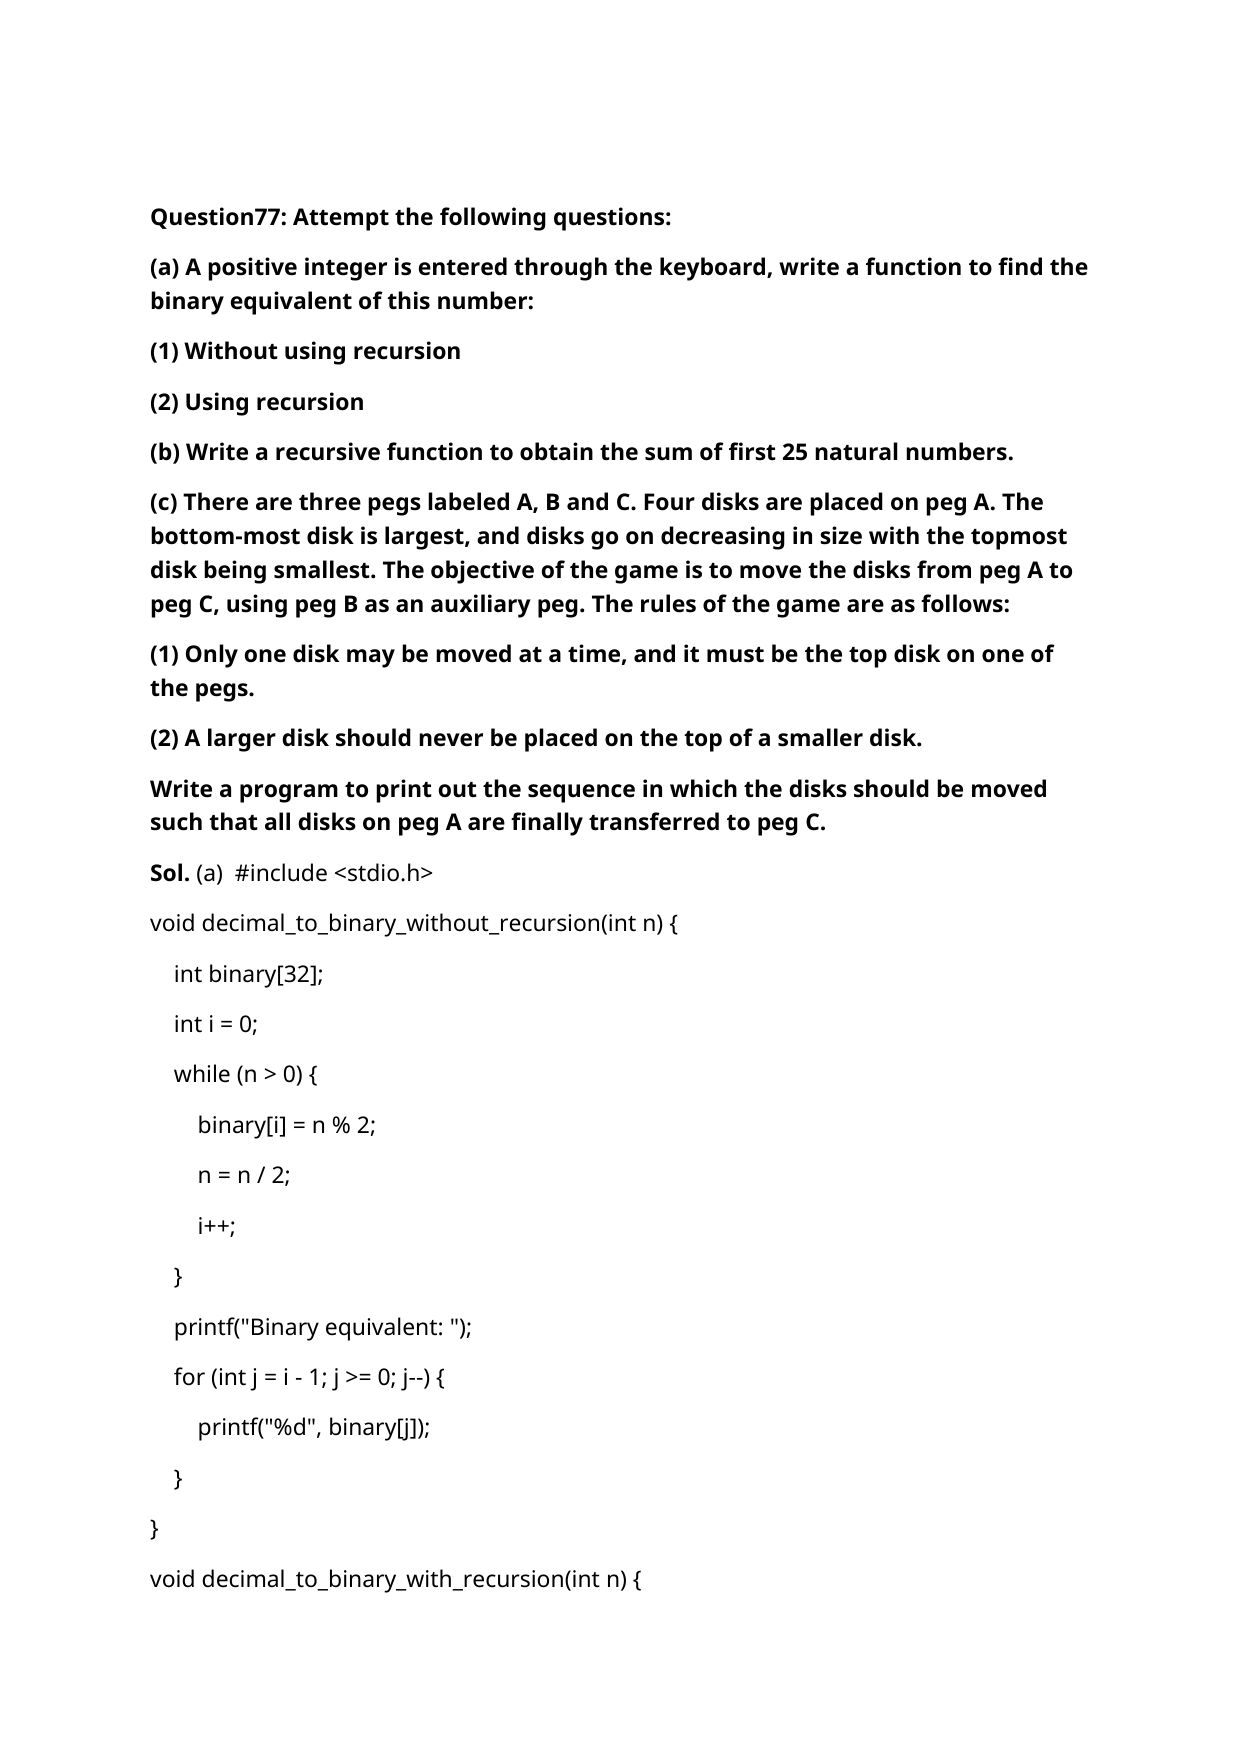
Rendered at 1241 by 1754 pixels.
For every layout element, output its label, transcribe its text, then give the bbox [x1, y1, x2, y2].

text printf("%d", binary[j]); [150, 1411, 1090, 1442]
text Write a program to print out the sequence in which the disks should be moved such that all disks on peg A are finally transferred to peg C. [150, 772, 1090, 837]
text for (int j = i - 1; j >= 0; j--) { [150, 1361, 1090, 1392]
text (c) There are three pegs labeled A, B and C. Four disks are placed on peg A. The bottom-most disk is largest, and disks go on decreasing in size with the topmost disk being smallest. The objective of the game is to move the disks from peg A to peg C, using peg B as an auxiliary peg. The rules of the game are as follows: [150, 486, 1090, 619]
text void decimal_to_binary_without_recursion(int n) { [150, 907, 1090, 938]
text void decimal_to_binary_with_recursion(int n) { [150, 1562, 1090, 1594]
text i++; [150, 1209, 1090, 1241]
text binary[i] = n % 2; [150, 1109, 1090, 1140]
text int binary[32]; [150, 957, 1090, 989]
text (b) Write a recursive function to obtain the sum of first 25 natural numbers. [150, 436, 1090, 467]
text Sol. (a) #include <stdio.h> [150, 857, 1090, 888]
text (1) Only one disk may be moved at a time, and it must be the top disk on one of the pegs. [150, 638, 1090, 703]
text (2) A larger disk should never be placed on the top of a smaller disk. [150, 722, 1090, 753]
text printf("Binary equivalent: "); [150, 1310, 1090, 1342]
text } [150, 1260, 1090, 1291]
text } [150, 1512, 1090, 1543]
text Question77: Attempt the following questions: [150, 200, 1090, 232]
text (1) Without using recursion [150, 335, 1090, 366]
text n = n / 2; [150, 1159, 1090, 1190]
text while (n > 0) { [150, 1058, 1090, 1089]
text (a) A positive integer is entered through the keyboard, write a function to find the binary equivalent of this number: [150, 251, 1090, 316]
text int i = 0; [150, 1008, 1090, 1039]
text } [150, 1462, 1090, 1493]
text (2) Using recursion [150, 385, 1090, 417]
